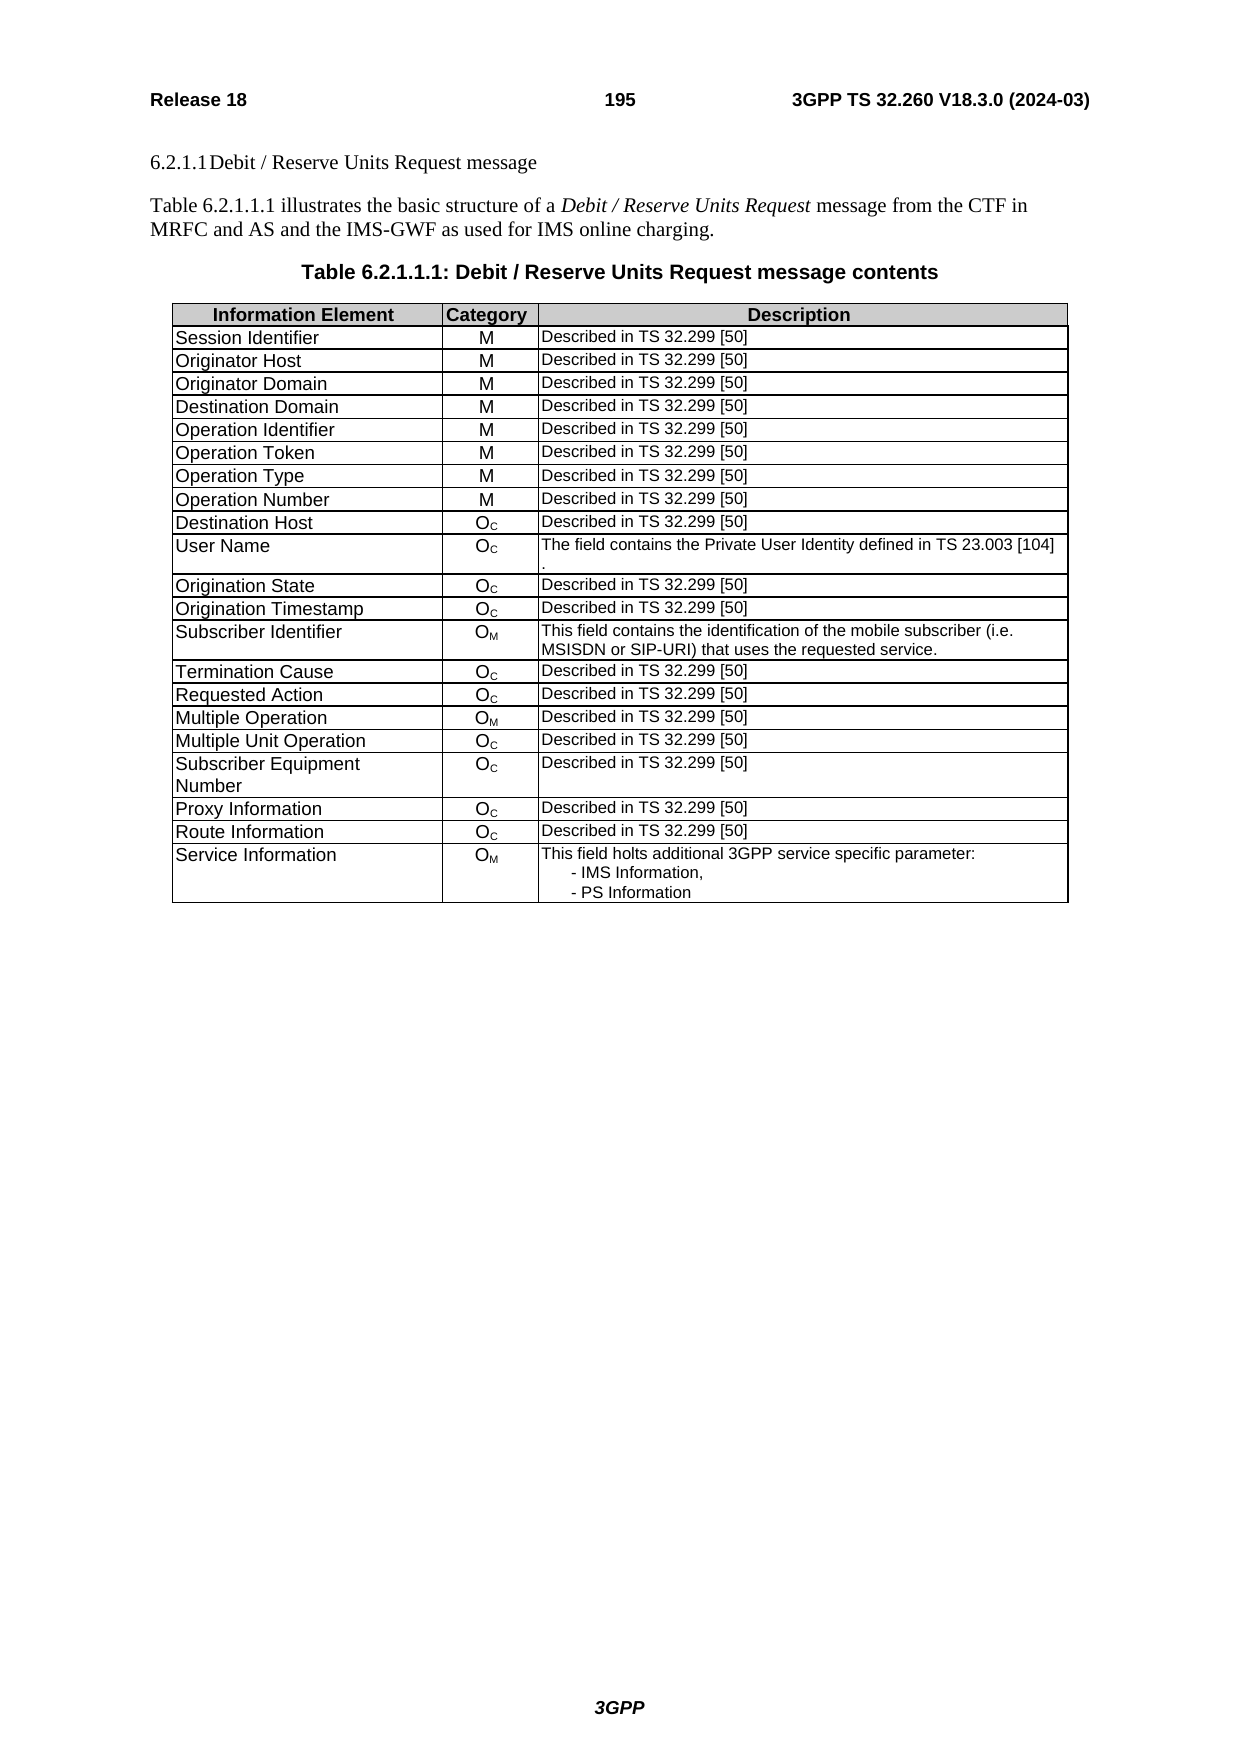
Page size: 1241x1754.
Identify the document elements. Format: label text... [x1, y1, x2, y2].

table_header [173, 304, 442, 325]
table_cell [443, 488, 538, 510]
text Table 6.2.1.1.1 illustrates the basic structure of a Debit / Reserve Units Request message from the CTF in MRFC and AS and the IMS-GWF as used for IMS online charging. [150, 193, 1090, 241]
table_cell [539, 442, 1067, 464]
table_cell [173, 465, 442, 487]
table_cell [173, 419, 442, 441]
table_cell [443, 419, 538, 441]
text Table 6.2.1.1.1: Debit / Reserve Units Request message contents [150, 260, 1090, 284]
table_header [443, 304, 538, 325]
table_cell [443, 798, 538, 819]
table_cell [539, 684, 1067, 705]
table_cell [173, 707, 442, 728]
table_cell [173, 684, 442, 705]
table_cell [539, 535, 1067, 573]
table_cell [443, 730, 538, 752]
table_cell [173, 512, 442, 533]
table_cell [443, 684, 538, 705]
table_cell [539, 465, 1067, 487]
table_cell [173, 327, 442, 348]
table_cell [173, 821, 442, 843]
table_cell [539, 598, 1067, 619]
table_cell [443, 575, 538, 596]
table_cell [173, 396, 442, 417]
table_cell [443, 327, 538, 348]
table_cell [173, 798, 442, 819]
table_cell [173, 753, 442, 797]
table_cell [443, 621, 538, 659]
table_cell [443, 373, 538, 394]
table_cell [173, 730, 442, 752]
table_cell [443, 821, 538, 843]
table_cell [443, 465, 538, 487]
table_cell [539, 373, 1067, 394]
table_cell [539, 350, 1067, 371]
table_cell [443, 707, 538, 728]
subtitle 6.2.1.1 Debit / Reserve Units Request message [150, 150, 1090, 174]
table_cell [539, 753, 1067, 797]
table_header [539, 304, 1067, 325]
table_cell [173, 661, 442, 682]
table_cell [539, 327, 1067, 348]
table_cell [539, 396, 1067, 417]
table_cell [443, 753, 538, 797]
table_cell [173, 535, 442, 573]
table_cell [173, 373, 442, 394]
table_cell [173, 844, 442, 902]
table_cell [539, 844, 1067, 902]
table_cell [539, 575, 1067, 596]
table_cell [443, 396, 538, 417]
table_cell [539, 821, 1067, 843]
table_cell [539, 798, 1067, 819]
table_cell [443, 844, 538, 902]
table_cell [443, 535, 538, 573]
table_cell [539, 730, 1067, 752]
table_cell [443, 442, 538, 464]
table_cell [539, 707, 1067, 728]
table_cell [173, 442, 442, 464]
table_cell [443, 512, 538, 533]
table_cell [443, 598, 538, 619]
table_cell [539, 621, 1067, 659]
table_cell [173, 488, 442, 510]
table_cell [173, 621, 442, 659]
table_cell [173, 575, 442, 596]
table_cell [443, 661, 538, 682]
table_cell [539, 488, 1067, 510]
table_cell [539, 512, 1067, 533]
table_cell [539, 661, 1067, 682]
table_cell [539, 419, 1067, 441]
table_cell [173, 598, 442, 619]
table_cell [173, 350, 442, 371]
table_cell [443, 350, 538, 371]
